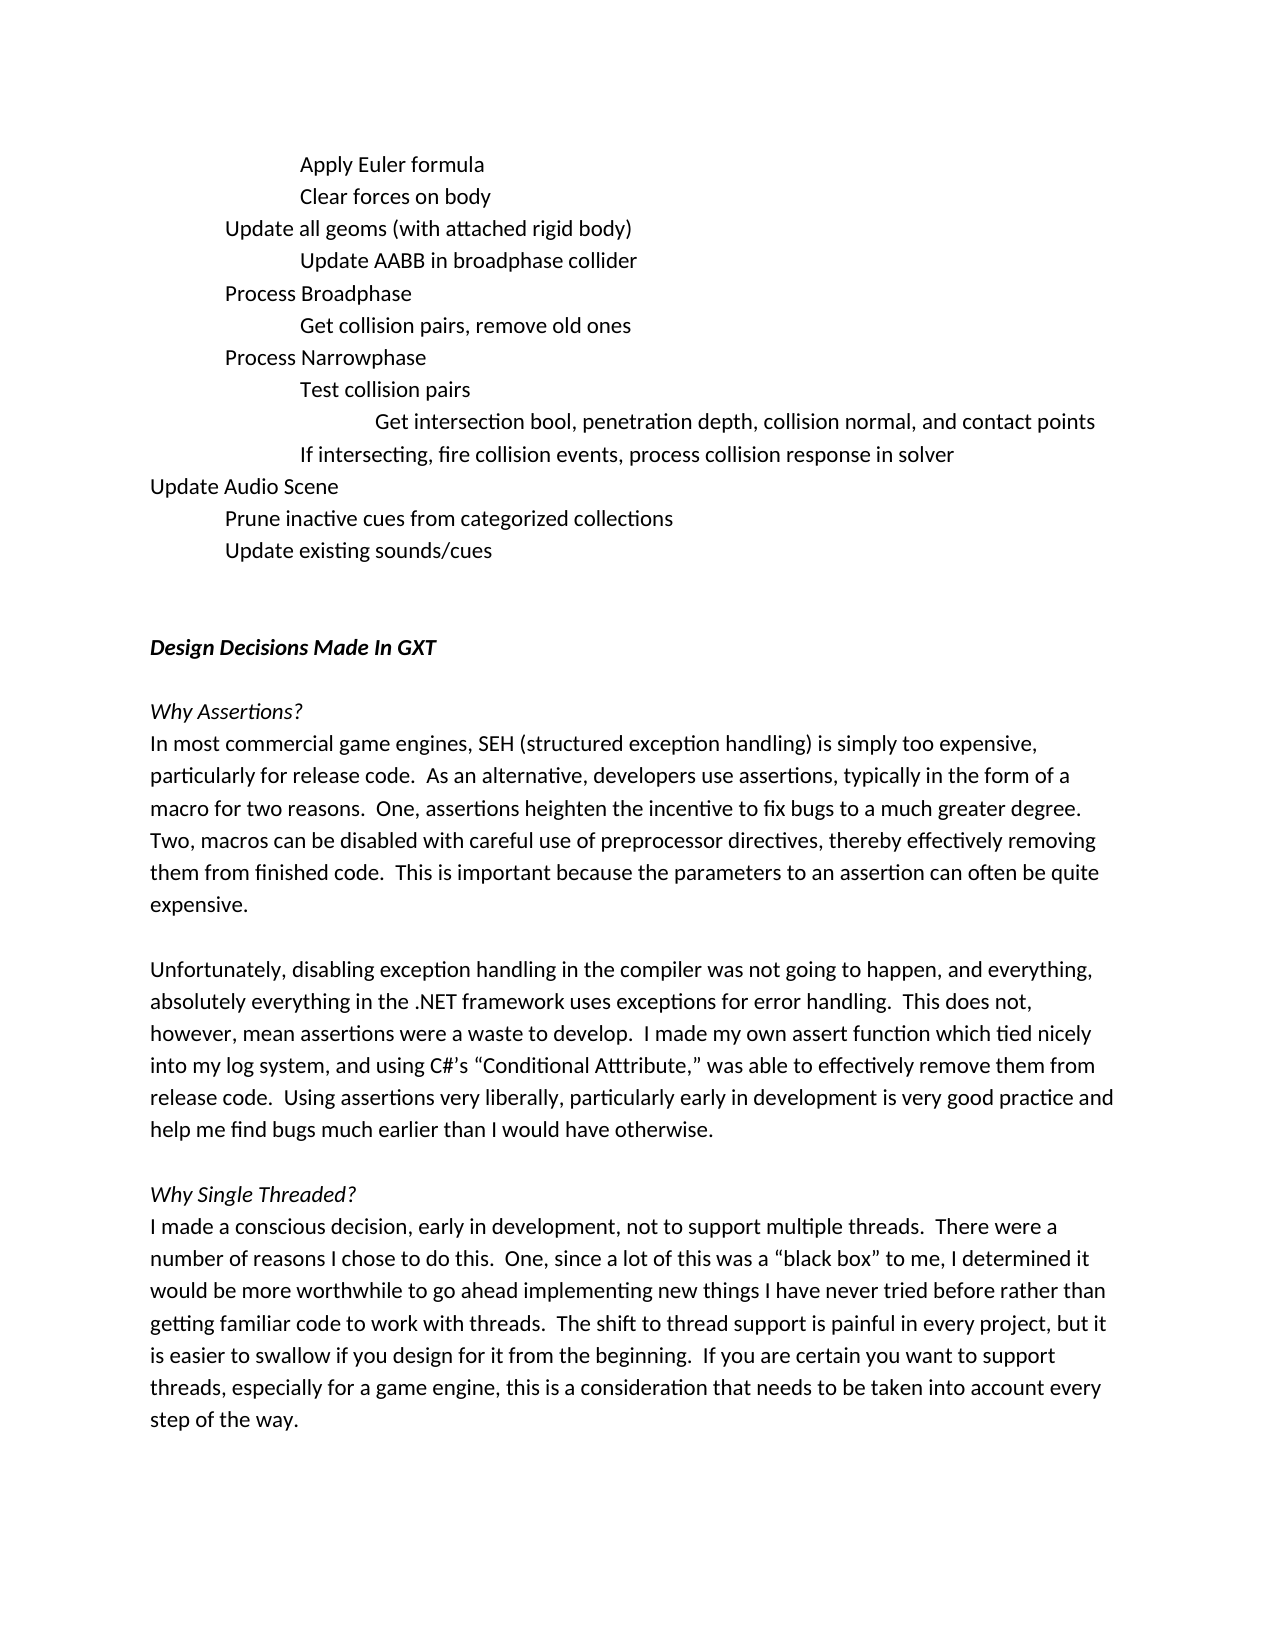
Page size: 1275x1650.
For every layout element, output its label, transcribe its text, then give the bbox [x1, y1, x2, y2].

text Clear forces on body [150, 182, 1125, 210]
text Process Narrowphase [150, 343, 1125, 371]
text If intersecting, fire collision events, process collision response in solver [150, 440, 1125, 468]
text Update AABB in broadphase collider [150, 247, 1125, 274]
text Process Broadphase [150, 279, 1125, 307]
text Why Single Threaded? [150, 1180, 1125, 1208]
text Update all geoms (with attached rigid body) [150, 214, 1125, 242]
text Prune inactive cues from categorized collections [150, 504, 1125, 532]
text I made a conscious decision, early in development, not to support multiple threads. There were a number of reasons I chose to do this. One, since a lot of this was a “black box” to me, I determined it would be more worthwhile to go ahead implementing new things I have never tried before rather than getting familiar code to work with threads. The shift to thread support is painful in every project, but it is easier to swallow if you design for it from the beginning. If you are certain you want to support threads, especially for a game engine, this is a consideration that needs to be taken into account every step of the way. [150, 1212, 1125, 1433]
text Apply Euler formula [150, 150, 1125, 178]
text Why Assertions? [150, 697, 1125, 725]
text Design Decisions Made In GXT [150, 633, 1125, 661]
text Get intersection bool, penetration depth, collision normal, and contact points [150, 407, 1125, 436]
text Test collision pairs [150, 375, 1125, 403]
text Update Audio Scene [150, 472, 1125, 500]
text In most commercial game engines, SEH (structured exception handling) is simply too expensive, particularly for release code. As an alternative, developers use assertions, typically in the form of a macro for two reasons. One, assertions heighten the incentive to fix bugs to a much greater degree. Two, macros can be disabled with careful use of preprocessor directives, thereby effectively removing them from finished code. This is important because the parameters to an assertion can often be quite expensive. [150, 729, 1125, 918]
text Update existing sounds/cues [150, 536, 1125, 564]
text Unfortunately, disabling exception handling in the compiler was not going to happen, and everything, absolutely everything in the .NET framework uses exceptions for error handling. This does not, however, mean assertions were a waste to develop. I made my own assert function which tied nicely into my log system, and using C#’s “Conditional Atttribute,” was able to effectively remove them from release code. Using assertions very liberally, particularly early in development is very good practice and help me find bugs much earlier than I would have otherwise. [150, 955, 1125, 1144]
text Get collision pairs, remove old ones [150, 311, 1125, 339]
